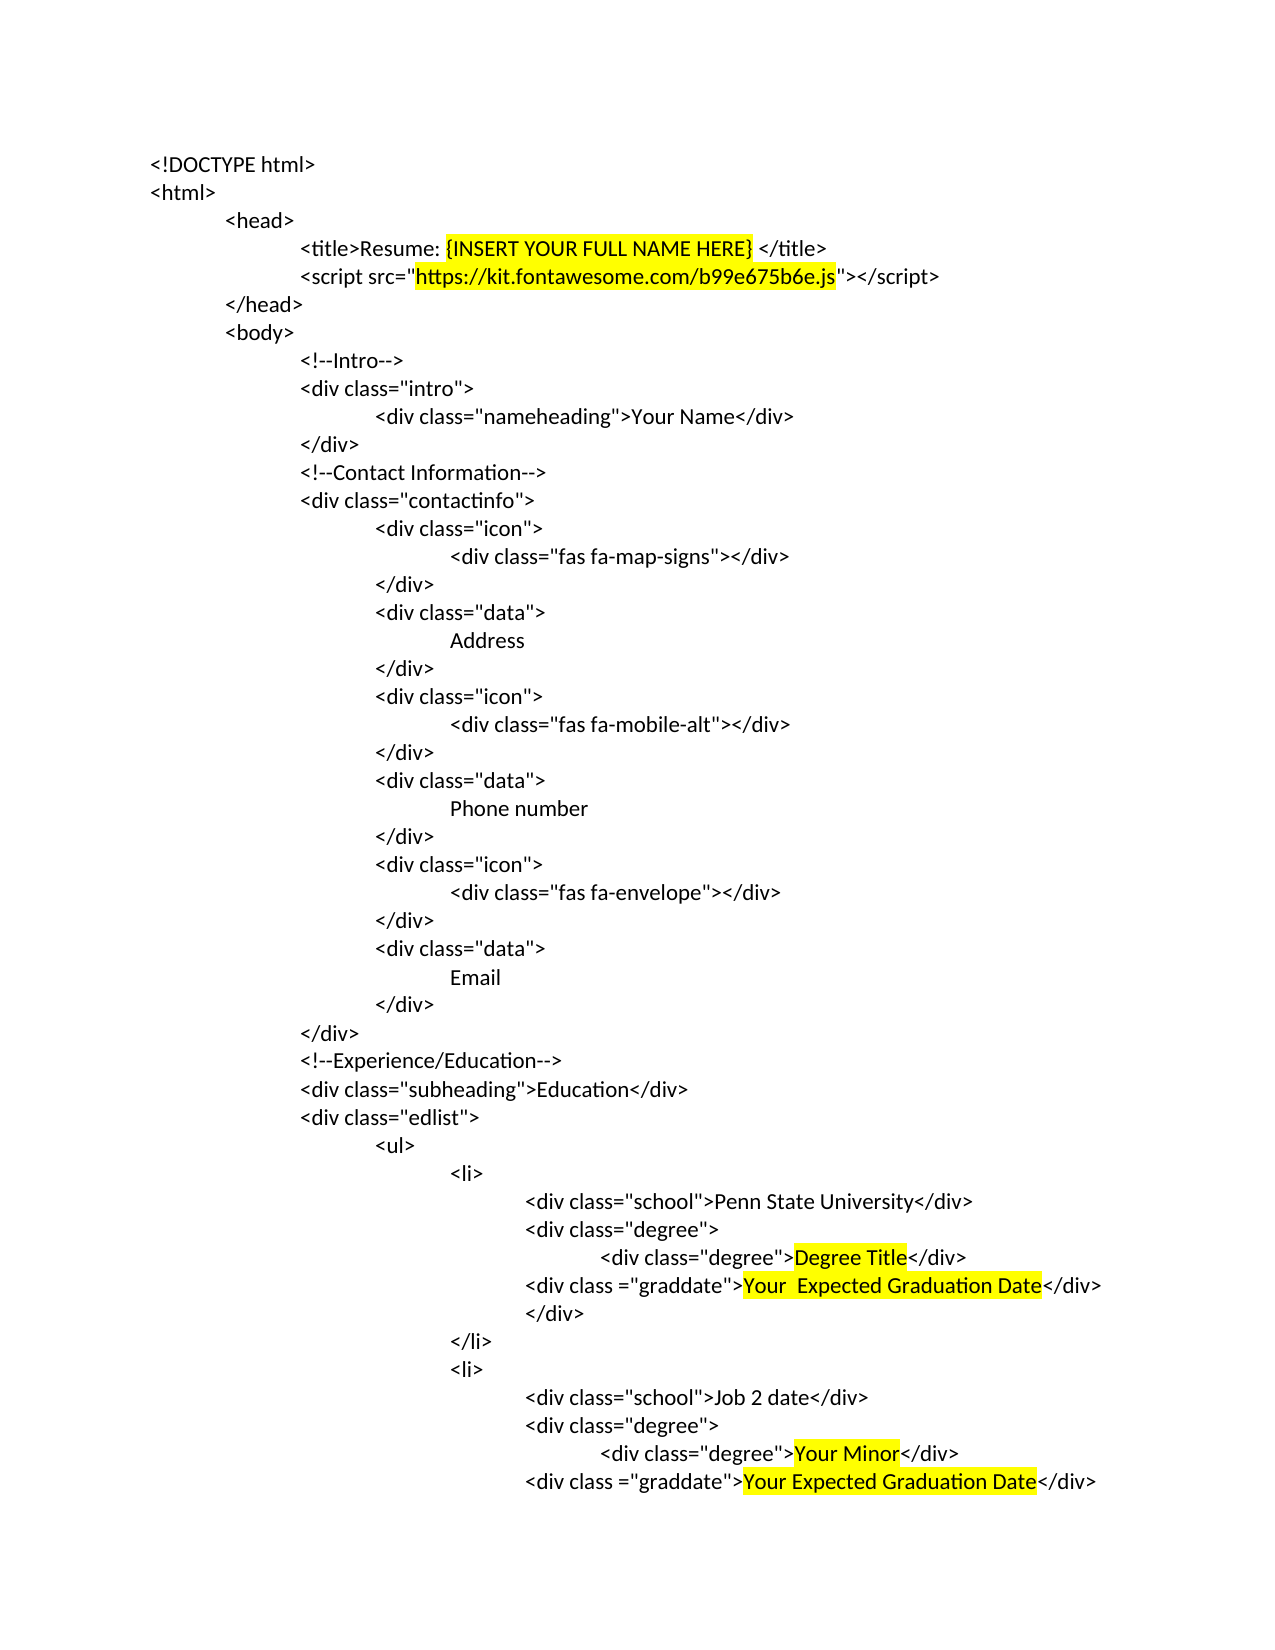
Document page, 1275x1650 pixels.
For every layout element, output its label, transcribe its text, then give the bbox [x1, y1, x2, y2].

text <div class="school">Penn State University</div> [150, 1187, 1125, 1215]
text </div> [150, 1019, 1125, 1047]
text <li> [150, 1159, 1125, 1187]
text <div class ="graddate">Your Expected Graduation Date</div> [150, 1467, 743, 1495]
text <div class="contactinfo"> [150, 486, 1125, 514]
text <div class="degree"> [150, 1215, 1125, 1243]
text <div class="subheading">Education</div> [150, 1075, 1125, 1103]
text <div class="nameheading">Your Name</div> [150, 402, 1125, 430]
text <title>Resume: {INSERT YOUR FULL NAME HERE} </title> [753, 234, 1125, 262]
text </div> [150, 570, 1125, 598]
text </div> [150, 654, 1125, 682]
text </head> [150, 290, 1125, 318]
text <title>Resume: {INSERT YOUR FULL NAME HERE} </title> [150, 234, 446, 262]
text <head> [150, 206, 1125, 234]
text </div> [150, 738, 1125, 766]
text <!DOCTYPE html> [150, 150, 1125, 178]
text <div class ="graddate">Your Expected Graduation Date</div> [150, 1271, 743, 1299]
text <div class="data"> [150, 598, 1125, 626]
text <div class="edlist"> [150, 1103, 1125, 1131]
text <div class="school">Job 2 date</div> [150, 1383, 1125, 1411]
text <html> [150, 178, 1125, 206]
text <!--Intro--> [150, 346, 1125, 374]
text </div> [150, 991, 1125, 1019]
text <div class="degree">Degree Title</div> [907, 1243, 1125, 1271]
text <script src="https://kit.fontawesome.com/b99e675b6e.js"></script> [150, 262, 415, 290]
text <div class="degree">Your Minor</div> [150, 1439, 794, 1467]
text <body> [150, 318, 1125, 346]
text <div class="fas fa-map-signs"></div> [150, 542, 1125, 570]
text <ul> [150, 1131, 1125, 1159]
text Phone number [150, 794, 1125, 822]
text Address [150, 626, 1125, 654]
text </div> [150, 907, 1125, 934]
text <div class="degree"> [150, 1411, 1125, 1439]
text <!--Contact Information--> [150, 458, 1125, 486]
text </div> [150, 430, 1125, 458]
text <script src="https://kit.fontawesome.com/b99e675b6e.js"></script> [836, 262, 1125, 290]
text </li> [150, 1327, 1125, 1355]
text <div class="degree">Your Minor</div> [900, 1439, 1125, 1467]
text <div class="icon"> [150, 851, 1125, 878]
text <div class="data"> [150, 934, 1125, 963]
text </div> [150, 1299, 1125, 1327]
text <div class="fas fa-mobile-alt"></div> [150, 710, 1125, 738]
text <div class="data"> [150, 766, 1125, 794]
text <div class="icon"> [150, 682, 1125, 710]
text <div class="intro"> [150, 374, 1125, 402]
text </div> [150, 822, 1125, 851]
text <div class="fas fa-envelope"></div> [150, 878, 1125, 907]
text <div class="degree">Degree Title</div> [150, 1243, 794, 1271]
text Email [150, 963, 1125, 991]
text <div class="icon"> [150, 514, 1125, 542]
text <li> [150, 1355, 1125, 1383]
text <!--Experience/Education--> [150, 1047, 1125, 1075]
